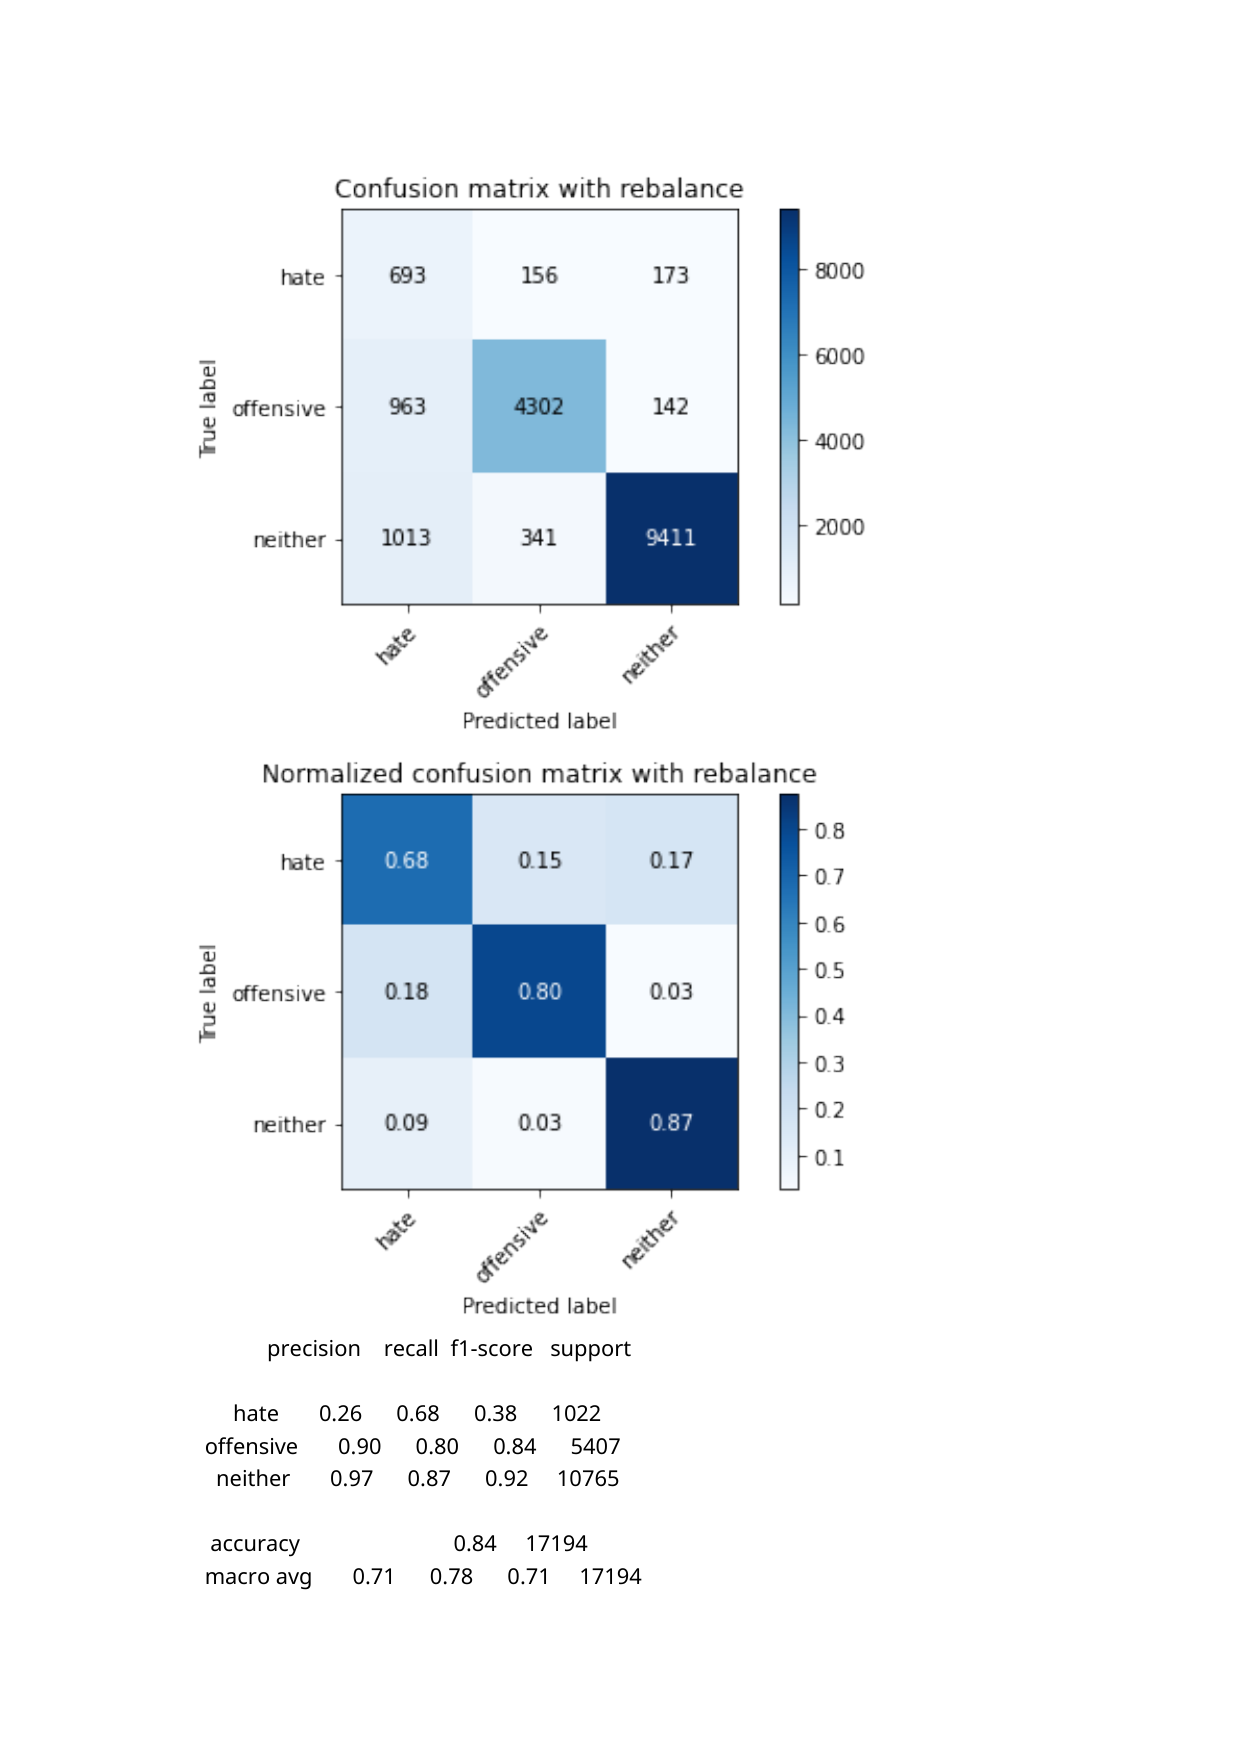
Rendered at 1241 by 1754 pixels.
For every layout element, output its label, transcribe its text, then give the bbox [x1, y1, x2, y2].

text macro avg 0.71 0.78 0.71 17194 [187, 1559, 1053, 1592]
text precision recall f1-score support [187, 1332, 1053, 1364]
picture [187, 163, 880, 746]
picture [187, 748, 861, 1331]
text neither 0.97 0.87 0.92 10765 [187, 1462, 1053, 1494]
text accuracy 0.84 17194 [187, 1527, 1053, 1559]
text offensive 0.90 0.80 0.84 5407 [187, 1429, 1053, 1462]
text hate 0.26 0.68 0.38 1022 [187, 1397, 1053, 1429]
